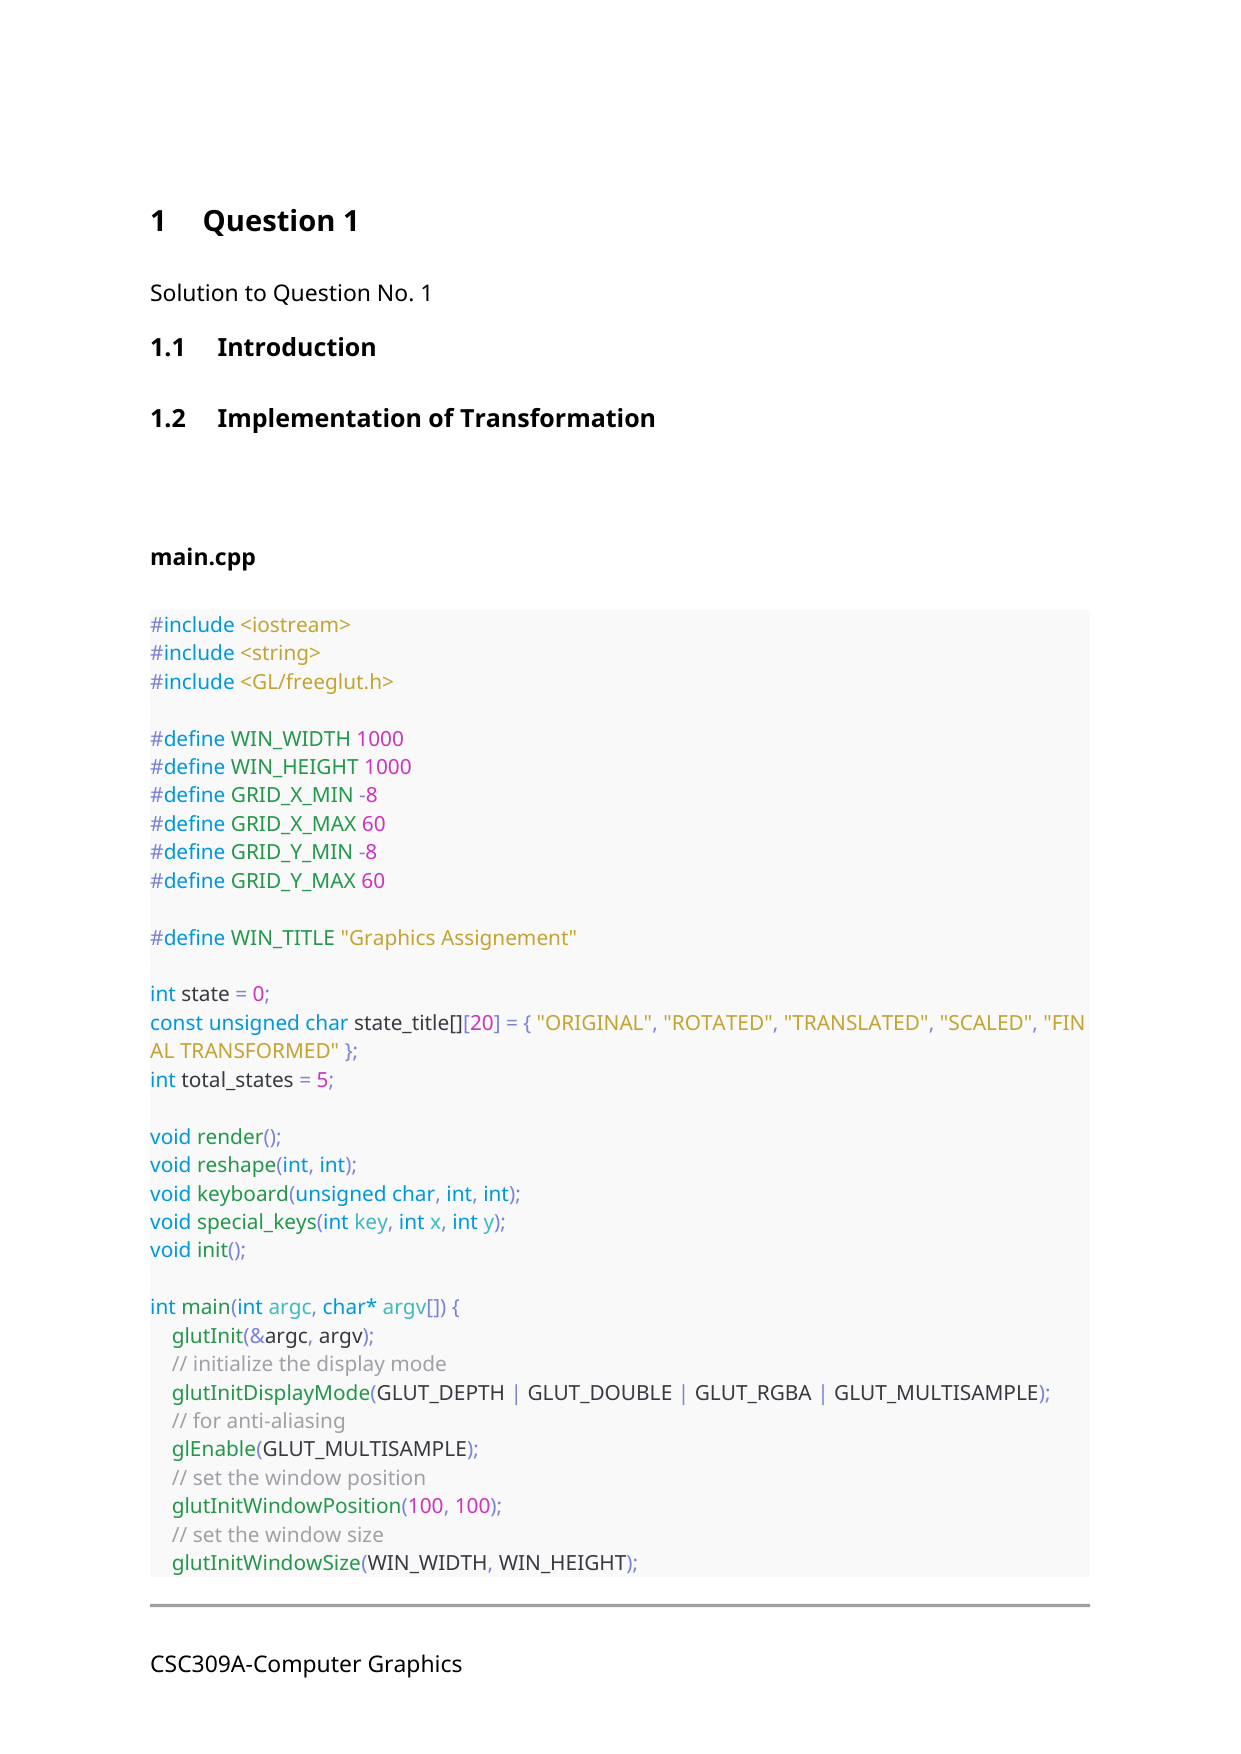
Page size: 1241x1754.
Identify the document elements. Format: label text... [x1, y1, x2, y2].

text #define WIN_WIDTH 1000 [150, 724, 1090, 752]
text glEnable(GLUT_MULTISAMPLE); [150, 1434, 1090, 1463]
text Solution to Question No. 1 [150, 277, 1090, 308]
text void render(); [150, 1122, 1090, 1150]
subtitle Introduction [150, 329, 1090, 363]
text #define WIN_HEIGHT 1000 [150, 752, 1090, 781]
text #define GRID_Y_MAX 60 [150, 866, 1090, 894]
text #define WIN_TITLE "Graphics Assignement" [150, 923, 1090, 951]
text void reshape(int, int); [150, 1150, 1090, 1179]
text int state = 0; [150, 979, 1090, 1008]
text int main(int argc, char* argv[]) { [150, 1292, 1090, 1321]
text const unsigned char state_title[][20] = { "ORIGINAL", "ROTATED", "TRANSLATED", "SCALED", "FINAL TRANSFORMED" }; [150, 1008, 1090, 1065]
text // set the window position [150, 1463, 1090, 1491]
text void special_keys(int key, int x, int y); [150, 1207, 1090, 1236]
subtitle Implementation of Transformation [150, 401, 1090, 435]
text #include <iostream> [150, 610, 1090, 638]
text glutInit(&argc, argv); [150, 1321, 1090, 1349]
text int total_states = 5; [150, 1065, 1090, 1093]
text // for anti-aliasing [150, 1406, 1090, 1434]
text main.cpp [150, 541, 1090, 572]
subtitle Question 1 [150, 200, 1090, 240]
text #define GRID_X_MIN -8 [150, 781, 1090, 809]
text glutInitWindowPosition(100, 100); [150, 1491, 1090, 1520]
text void keyboard(unsigned char, int, int); [150, 1179, 1090, 1207]
text #include <GL/freeglut.h> [150, 667, 1090, 695]
text #include <string> [150, 638, 1090, 667]
text glutInitDisplayMode(GLUT_DEPTH | GLUT_DOUBLE | GLUT_RGBA | GLUT_MULTISAMPLE); [150, 1378, 1090, 1406]
text void init(); [150, 1236, 1090, 1264]
text // set the window size [150, 1520, 1090, 1548]
text glutInitWindowSize(WIN_WIDTH, WIN_HEIGHT); [150, 1548, 1090, 1577]
text #define GRID_X_MAX 60 [150, 809, 1090, 837]
text // initialize the display mode [150, 1349, 1090, 1378]
text #define GRID_Y_MIN -8 [150, 837, 1090, 866]
